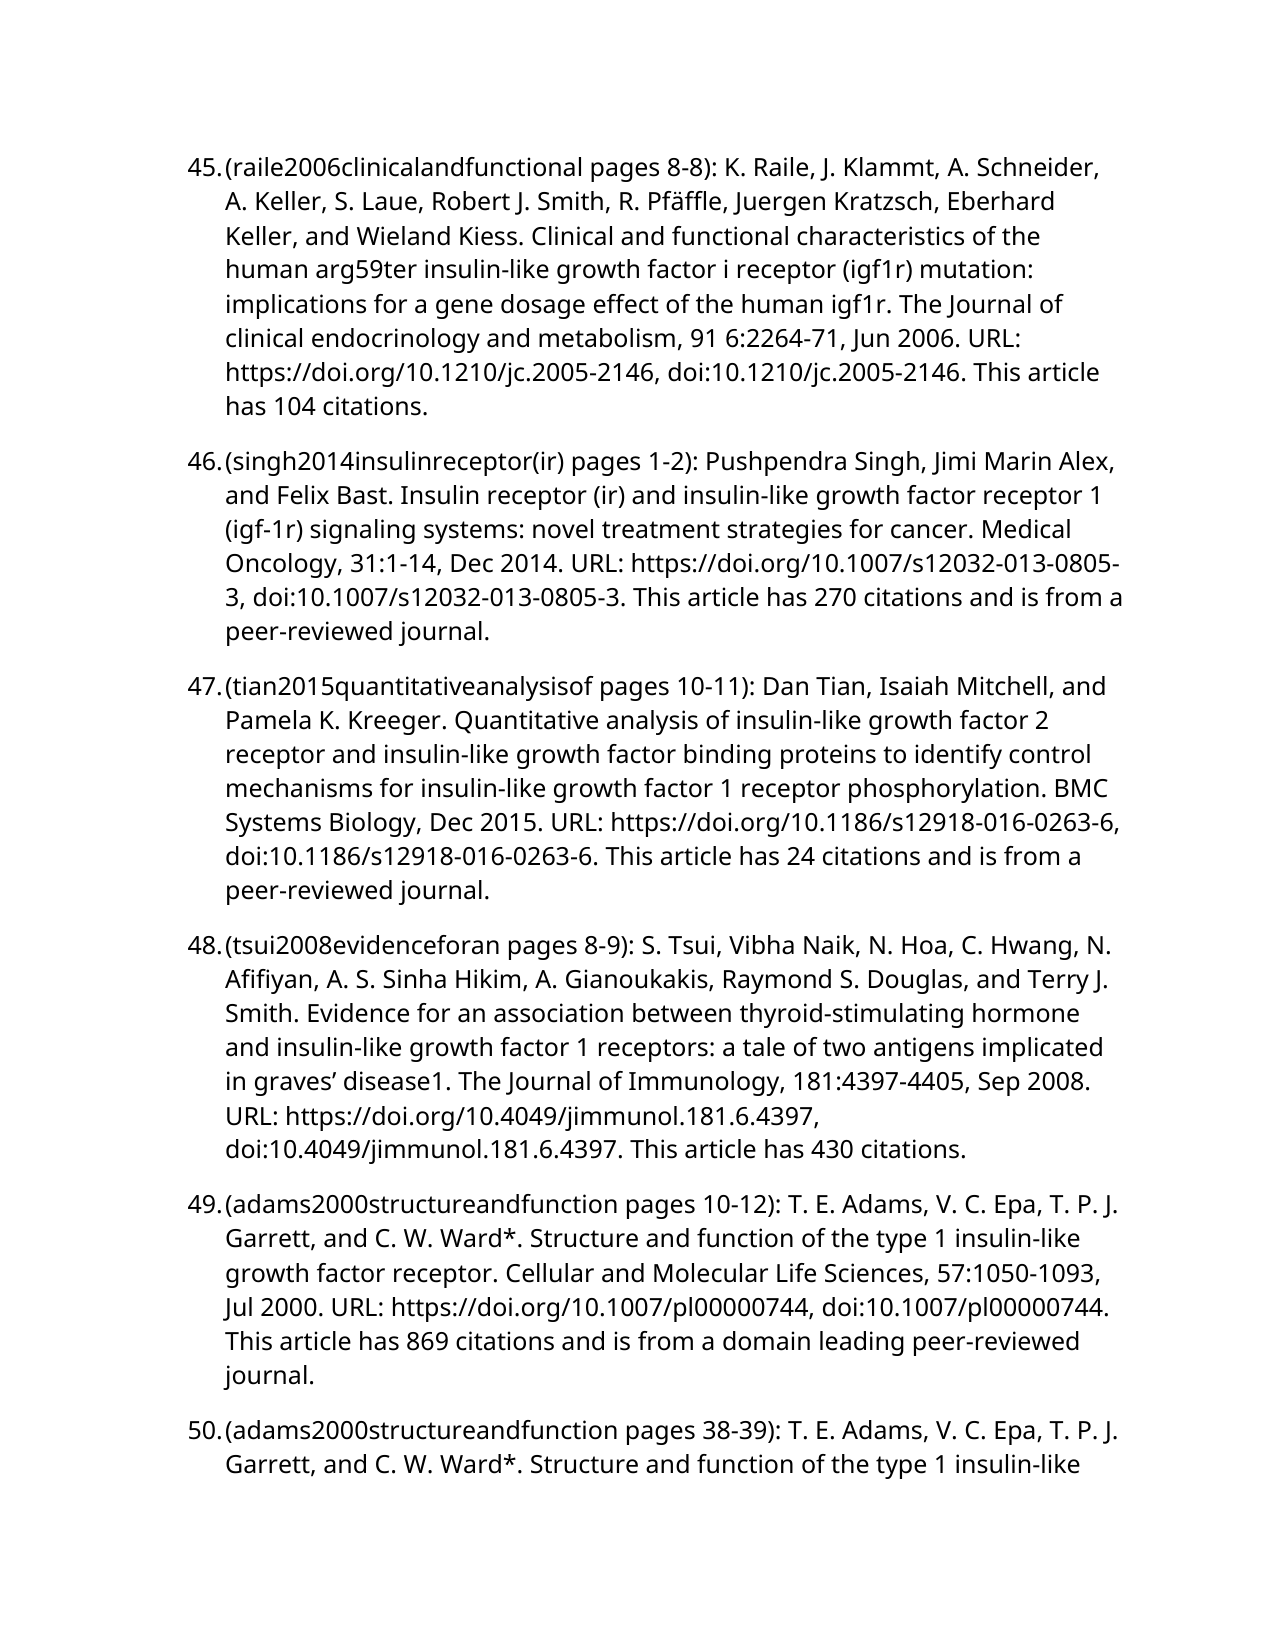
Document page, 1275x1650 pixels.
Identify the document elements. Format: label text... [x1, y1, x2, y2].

list (singh2014insulinreceptor(ir) pages 1-2): Pushpendra Singh, Jimi Marin Alex, and Felix Bast. Insulin receptor (ir) and insulin-like growth factor receptor 1 (igf-1r) signaling systems: novel treatment strategies for cancer. Medical Oncology, 31:1-14, Dec 2014. URL: https://doi.org/10.1007/s12032-013-0805-3, doi:10.1007/s12032-013-0805-3. This article has 270 citations and is from a peer-reviewed journal. [187, 443, 1125, 648]
list (adams2000structureandfunction pages 10-12): T. E. Adams, V. C. Epa, T. P. J. Garrett, and C. W. Ward*. Structure and function of the type 1 insulin-like growth factor receptor. Cellular and Molecular Life Sciences, 57:1050-1093, Jul 2000. URL: https://doi.org/10.1007/pl00000744, doi:10.1007/pl00000744. This article has 869 citations and is from a domain leading peer-reviewed journal. [187, 1187, 1125, 1391]
list (tsui2008evidenceforan pages 8-9): S. Tsui, Vibha Naik, N. Hoa, C. Hwang, N. Afifiyan, A. S. Sinha Hikim, A. Gianoukakis, Raymond S. Douglas, and Terry J. Smith. Evidence for an association between thyroid-stimulating hormone and insulin-like growth factor 1 receptors: a tale of two antigens implicated in graves’ disease1. The Journal of Immunology, 181:4397-4405, Sep 2008. URL: https://doi.org/10.4049/jimmunol.181.6.4397, doi:10.4049/jimmunol.181.6.4397. This article has 430 citations. [187, 928, 1125, 1166]
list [187, 1412, 1125, 1480]
list (raile2006clinicalandfunctional pages 8-8): K. Raile, J. Klammt, A. Schneider, A. Keller, S. Laue, Robert J. Smith, R. Pfäffle, Juergen Kratzsch, Eberhard Keller, and Wieland Kiess. Clinical and functional characteristics of the human arg59ter insulin-like growth factor i receptor (igf1r) mutation: implications for a gene dosage effect of the human igf1r. The Journal of clinical endocrinology and metabolism, 91 6:2264-71, Jun 2006. URL: https://doi.org/10.1210/jc.2005-2146, doi:10.1210/jc.2005-2146. This article has 104 citations. [187, 150, 1125, 422]
list (tian2015quantitativeanalysisof pages 10-11): Dan Tian, Isaiah Mitchell, and Pamela K. Kreeger. Quantitative analysis of insulin-like growth factor 2 receptor and insulin-like growth factor binding proteins to identify control mechanisms for insulin-like growth factor 1 receptor phosphorylation. BMC Systems Biology, Dec 2015. URL: https://doi.org/10.1186/s12918-016-0263-6, doi:10.1186/s12918-016-0263-6. This article has 24 citations and is from a peer-reviewed journal. [187, 668, 1125, 907]
